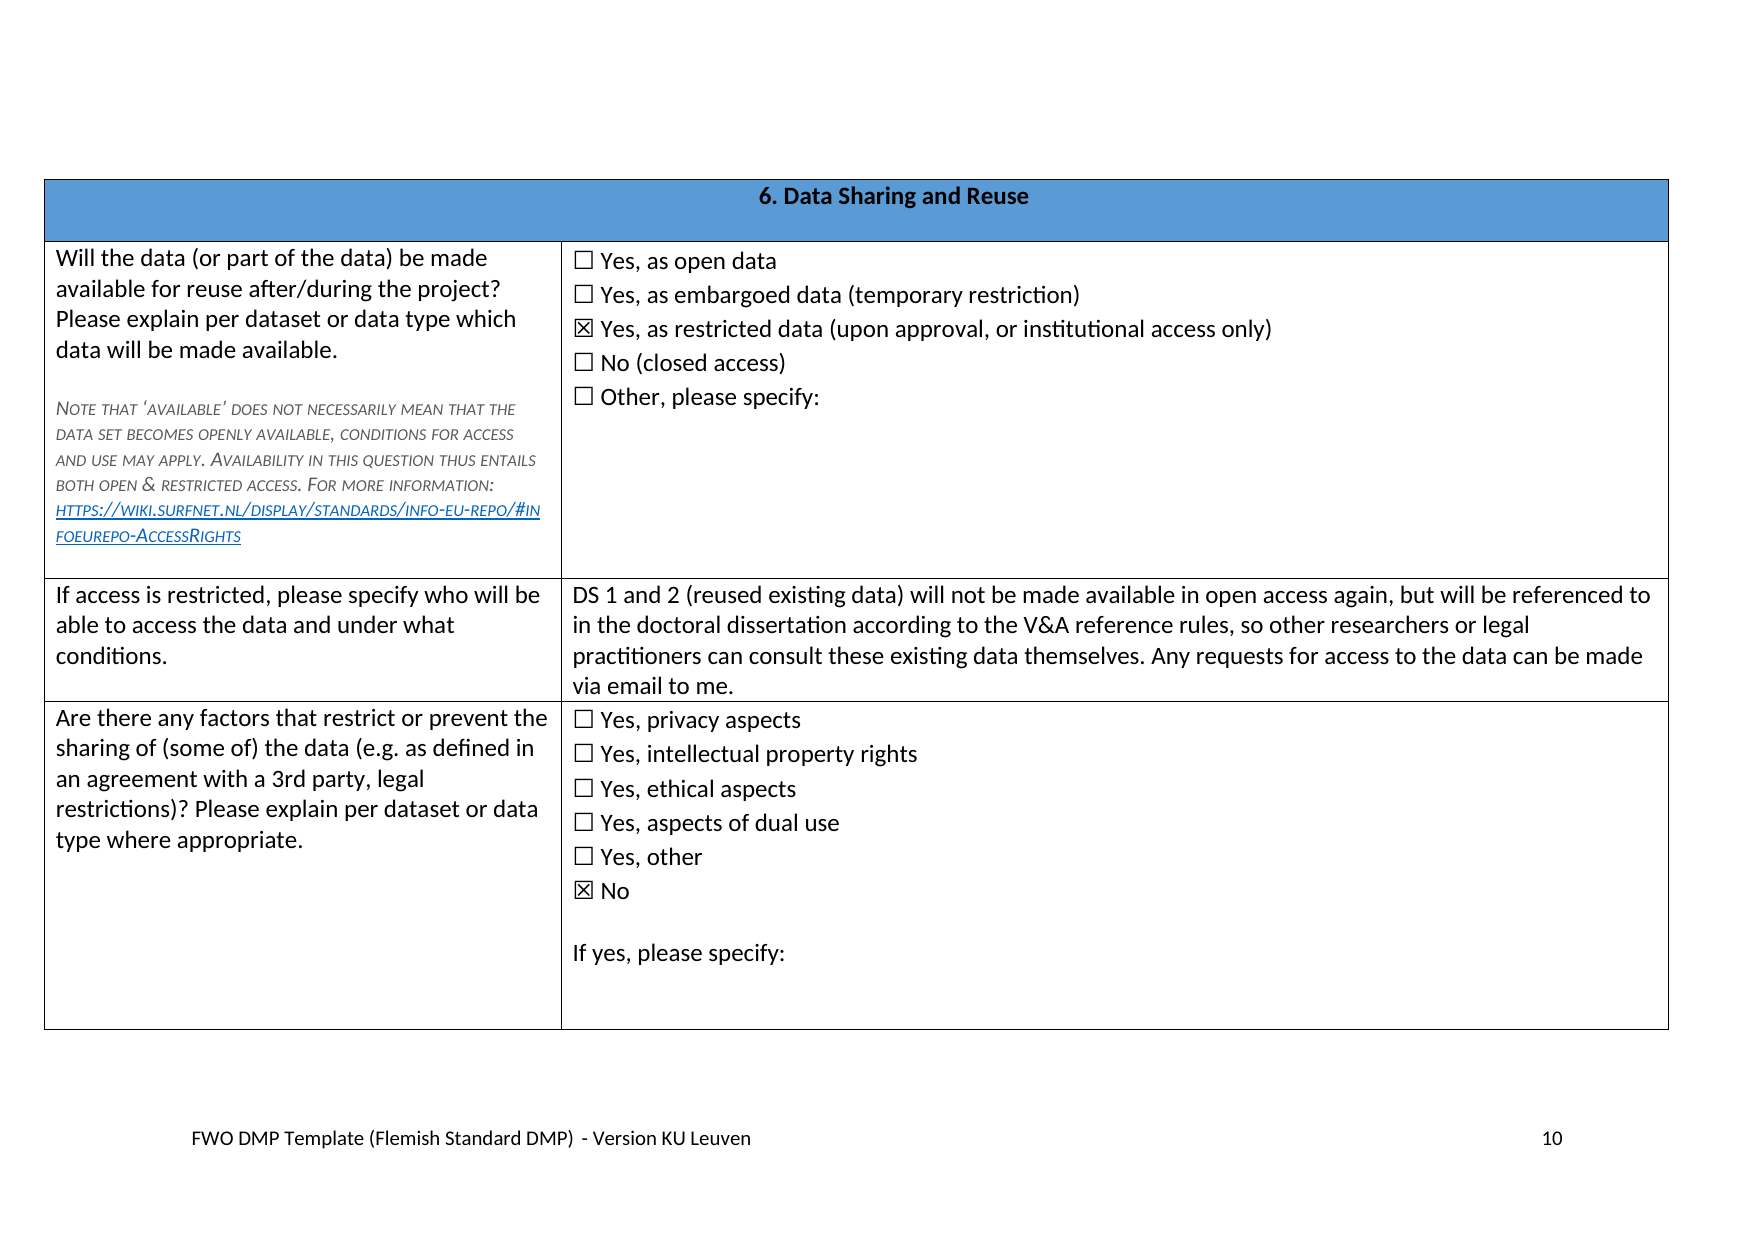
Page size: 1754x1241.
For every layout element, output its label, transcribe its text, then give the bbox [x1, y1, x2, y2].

table_header 6. Data Sharing and Reuse [45, 180, 1668, 241]
table_cell Are there any factors that restrict or prevent the sharing of (some of) the data (e.g. as defined in an agreement with a 3rd party, legal restrictions)? Please explain per dataset or data type where appropriate. [45, 702, 561, 1028]
table_cell If access is restricted, please specify who will be able to access the data and under what conditions. [45, 579, 561, 701]
table_cell DS 1 and 2 (reused existing data) will not be made available in open access again, but will be referenced to in the doctoral dissertation according to the V&A reference rules, so other researchers or legal practitioners can consult these existing data themselves. Any requests for access to the data can be made via email to me. [562, 579, 1668, 701]
table_cell Will the data (or part of the data) be made available for reuse after/during the project? Please explain per dataset or data type which data will be made available. Note that ‘available’ does not necessarily mean that the data set becomes openly available, conditions for access and use may apply. Availability in this question thus entails both open & restricted access. For more information: https://wiki.surfnet.nl/display/standards/info-eu-repo/#infoeurepo-AccessRights [45, 242, 561, 578]
table_cell Yes, privacy aspects Yes, intellectual property rights Yes, ethical aspects Yes, aspects of dual use Yes, other No If yes, please specify: [562, 702, 1668, 1028]
table_cell Yes, as open data Yes, as embargoed data (temporary restriction) Yes, as restricted data (upon approval, or institutional access only) No (closed access) Other, please specify: [562, 242, 1668, 578]
